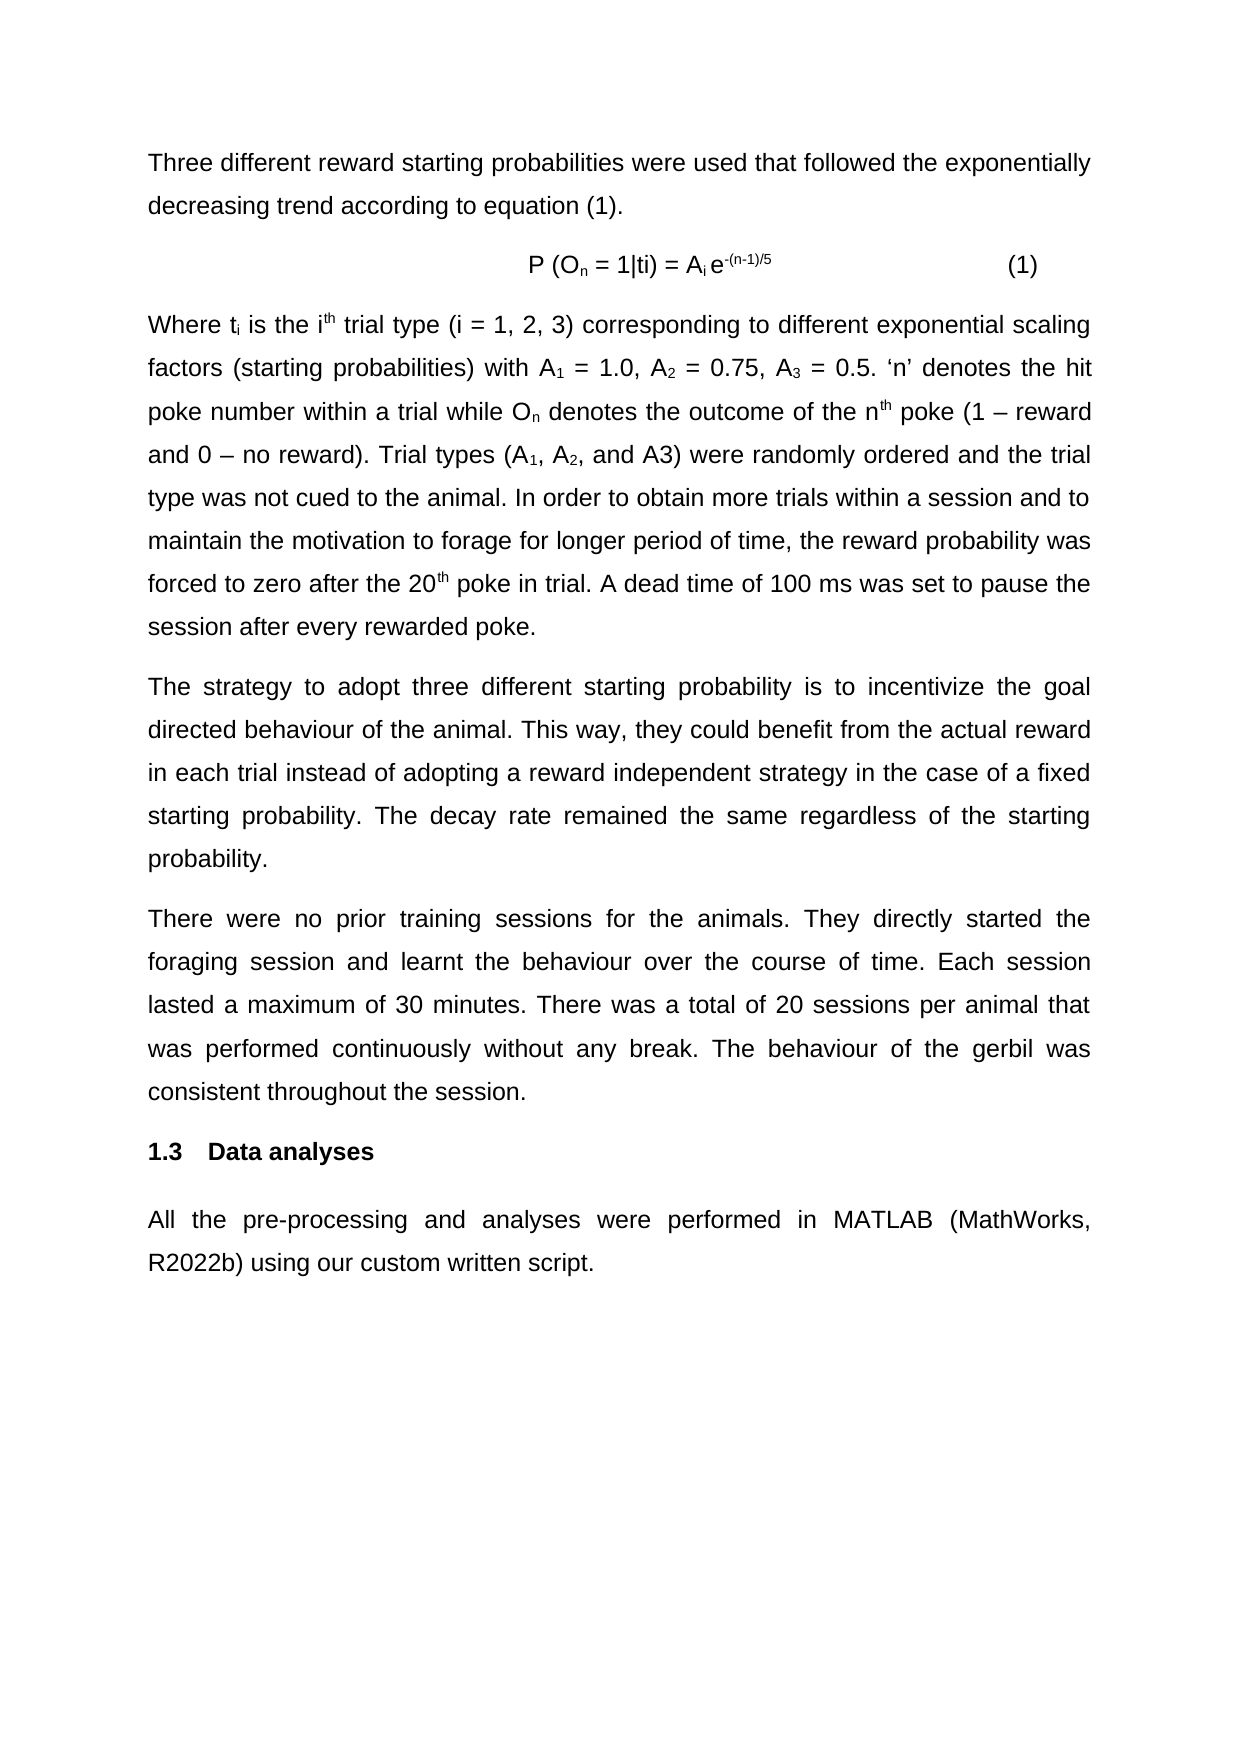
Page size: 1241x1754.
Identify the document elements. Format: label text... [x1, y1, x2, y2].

text There were no prior training sessions for the animals. They directly started the foraging session and learnt the behaviour over the course of time. Each session lasted a maximum of 30 minutes. There was a total of 20 sessions per animal that was performed continuously without any break. The behaviour of the gerbil was consistent throughout the session. [148, 904, 1093, 1106]
text All the pre-processing and analyses were performed in MATLAB (MathWorks, R2022b) using our custom written script. [148, 1205, 1093, 1277]
text The strategy to adopt three different starting probability is to incentivize the goal directed behaviour of the animal. This way, they could benefit from the actual reward in each trial instead of adopting a reward independent strategy in the case of a fixed starting probability. The decay rate remained the same regardless of the starting probability. [148, 672, 1093, 873]
text Three different reward starting probabilities were used that followed the exponentially decreasing trend according to equation (1). [148, 148, 1093, 219]
text P (On = 1|ti) = Ai e-(n-1)/5 (1) [148, 251, 1093, 279]
subtitle Data analyses [148, 1137, 1093, 1165]
